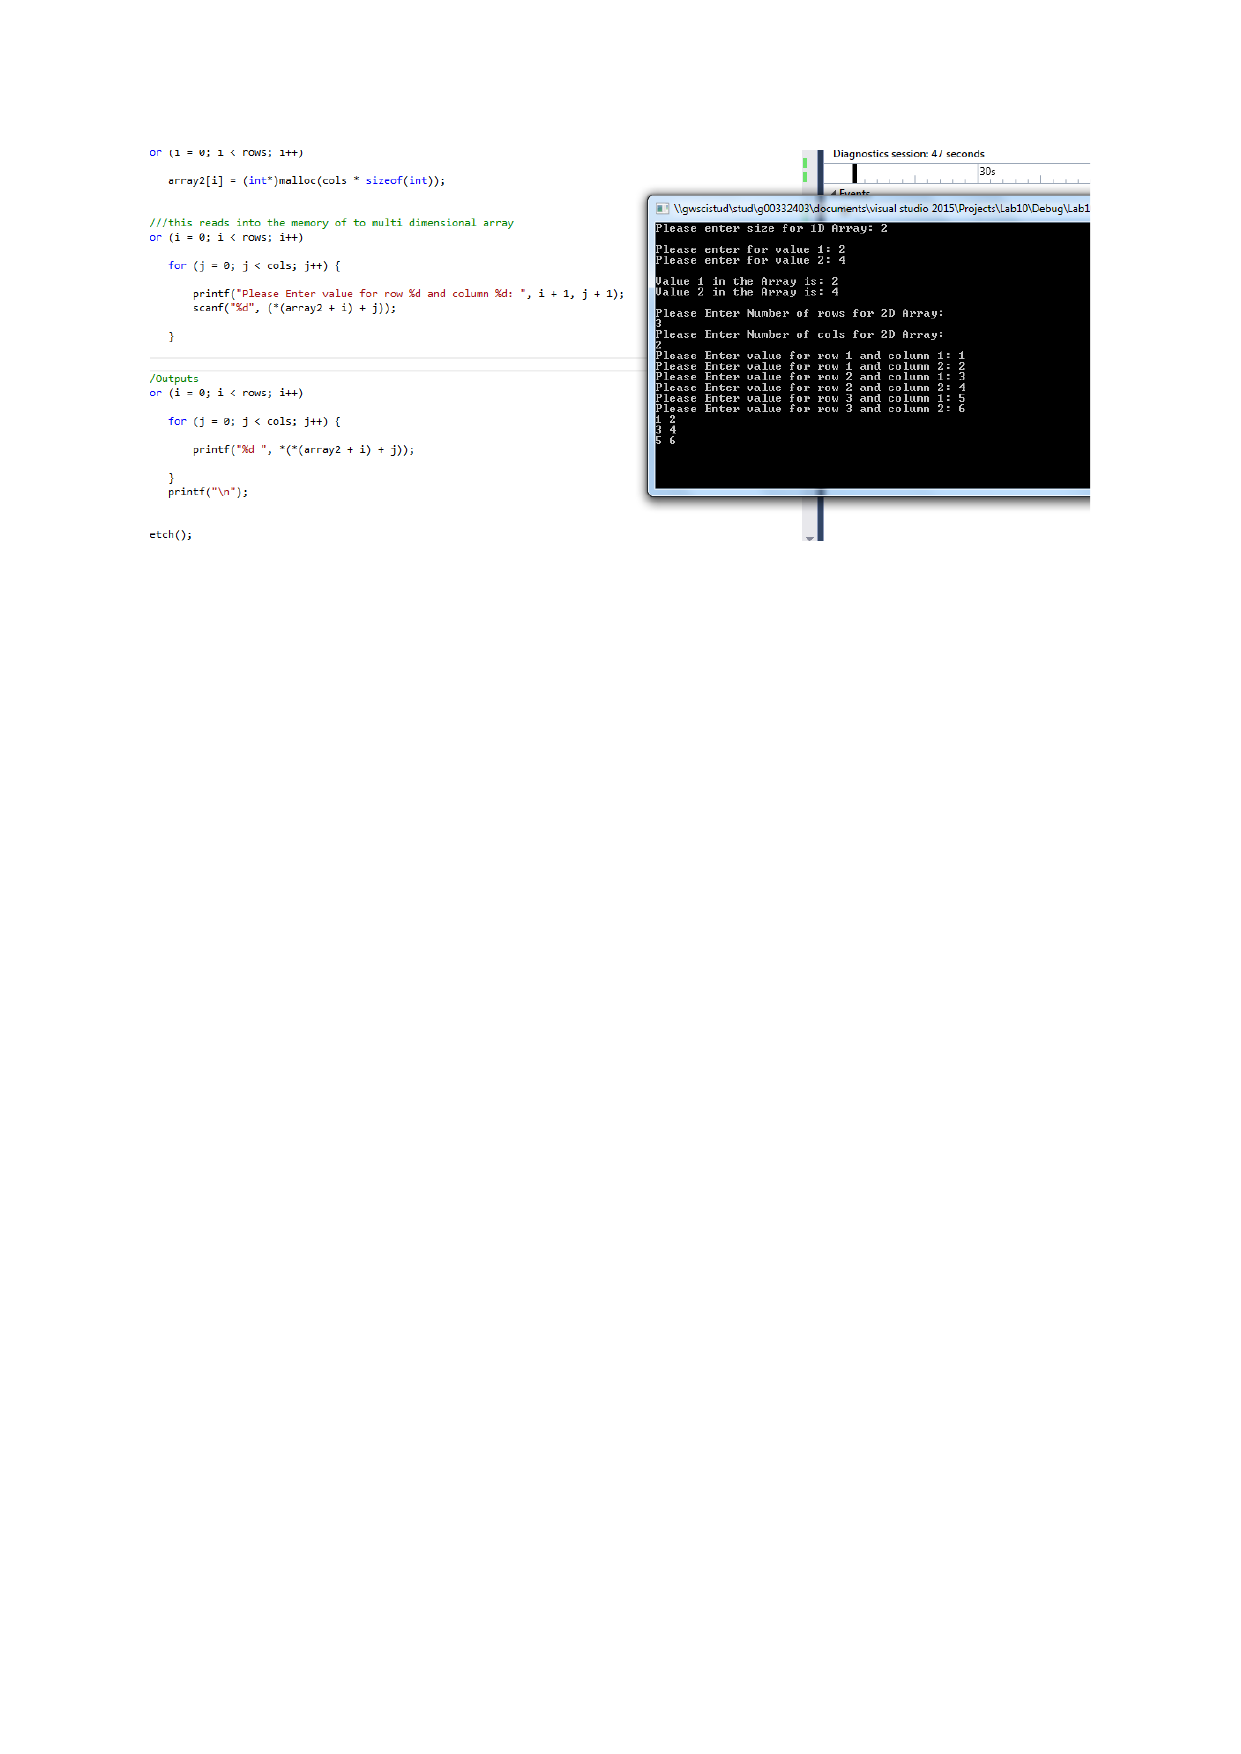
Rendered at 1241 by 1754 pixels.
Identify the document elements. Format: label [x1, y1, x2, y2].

picture [150, 150, 1091, 541]
